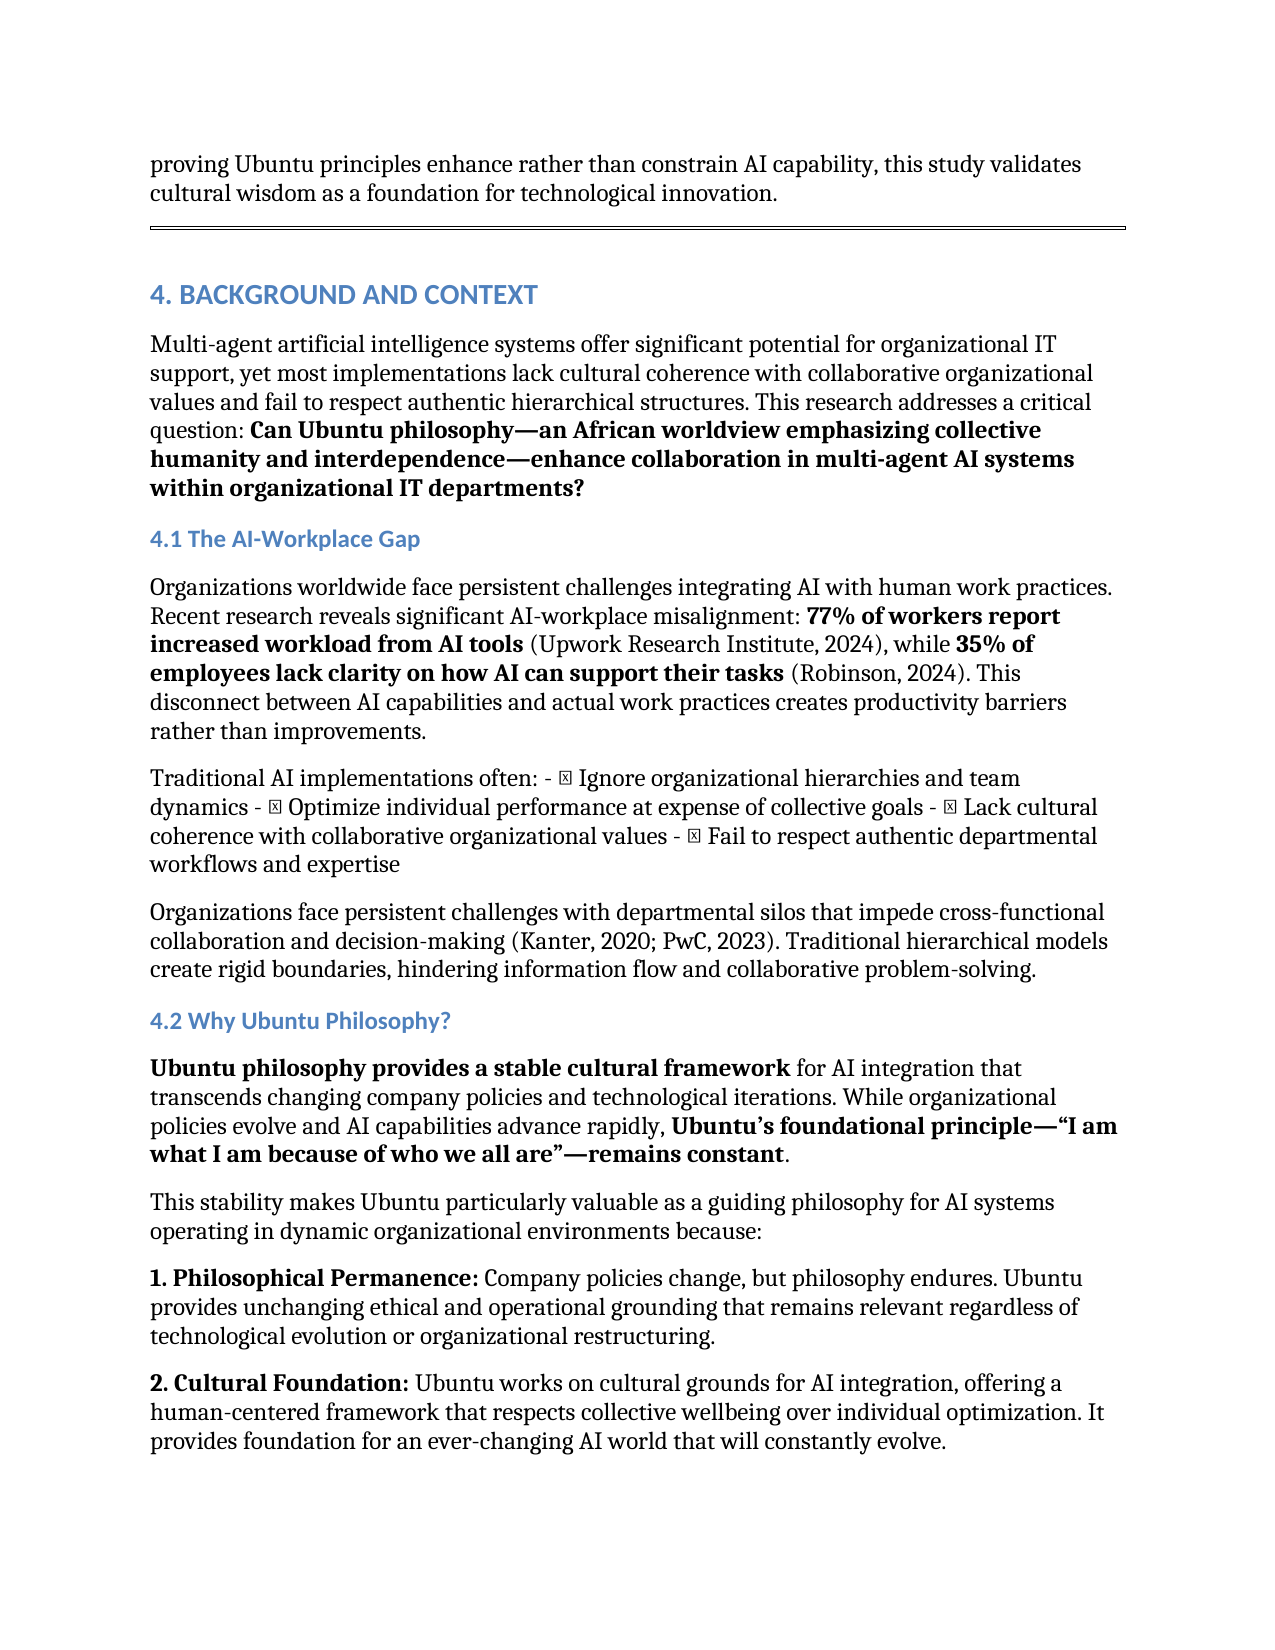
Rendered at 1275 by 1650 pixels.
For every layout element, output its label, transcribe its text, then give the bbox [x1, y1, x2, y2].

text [150, 150, 1125, 207]
subtitle 4.1 The AI-Workplace Gap [150, 523, 1125, 554]
text Organizations face persistent challenges with departmental silos that impede cross-functional collaboration and decision-making (Kanter, 2020; PwC, 2023). Traditional hierarchical models create rigid boundaries, hindering information flow and collaborative problem-solving. [150, 898, 1125, 984]
text Organizations worldwide face persistent challenges integrating AI with human work practices. Recent research reveals significant AI-workplace misalignment: 77% of workers report increased workload from AI tools (Upwork Research Institute, 2024), while 35% of employees lack clarity on how AI can support their tasks (Robinson, 2024). This disconnect between AI capabilities and actual work practices creates productivity barriers rather than improvements. [150, 573, 1125, 745]
text This stability makes Ubuntu particularly valuable as a guiding philosophy for AI systems operating in dynamic organizational environments because: [150, 1188, 1125, 1245]
text Multi-agent artificial intelligence systems offer significant potential for organizational IT support, yet most implementations lack cultural coherence with collaborative organizational values and fail to respect authentic hierarchical structures. This research addresses a critical question: Can Ubuntu philosophy—an African worldview emphasizing collective humanity and interdependence—enhance collaboration in multi-agent AI systems within organizational IT departments? [150, 330, 1125, 503]
text Ubuntu philosophy provides a stable cultural framework for AI integration that transcends changing company policies and technological iterations. While organizational policies evolve and AI capabilities advance rapidly, Ubuntu’s foundational principle—“I am what I am because of who we all are”—remains constant. [150, 1054, 1125, 1169]
text 2. Cultural Foundation: Ubuntu works on cultural grounds for AI integration, offering a human-centered framework that respects collective wellbeing over individual optimization. It provides foundation for an ever-changing AI world that will constantly evolve. [150, 1369, 1125, 1455]
text Traditional AI implementations often: - ❌ Ignore organizational hierarchies and team dynamics - ❌ Optimize individual performance at expense of collective goals - ❌ Lack cultural coherence with collaborative organizational values - ❌ Fail to respect authentic departmental workflows and expertise [150, 764, 1125, 879]
text 1. Philosophical Permanence: Company policies change, but philosophy endures. Ubuntu provides unchanging ethical and operational grounding that remains relevant regardless of technological evolution or organizational restructuring. [150, 1264, 1125, 1350]
subtitle 4.2 Why Ubuntu Philosophy? [150, 1005, 1125, 1035]
subtitle 4. BACKGROUND AND CONTEXT [150, 276, 1125, 311]
